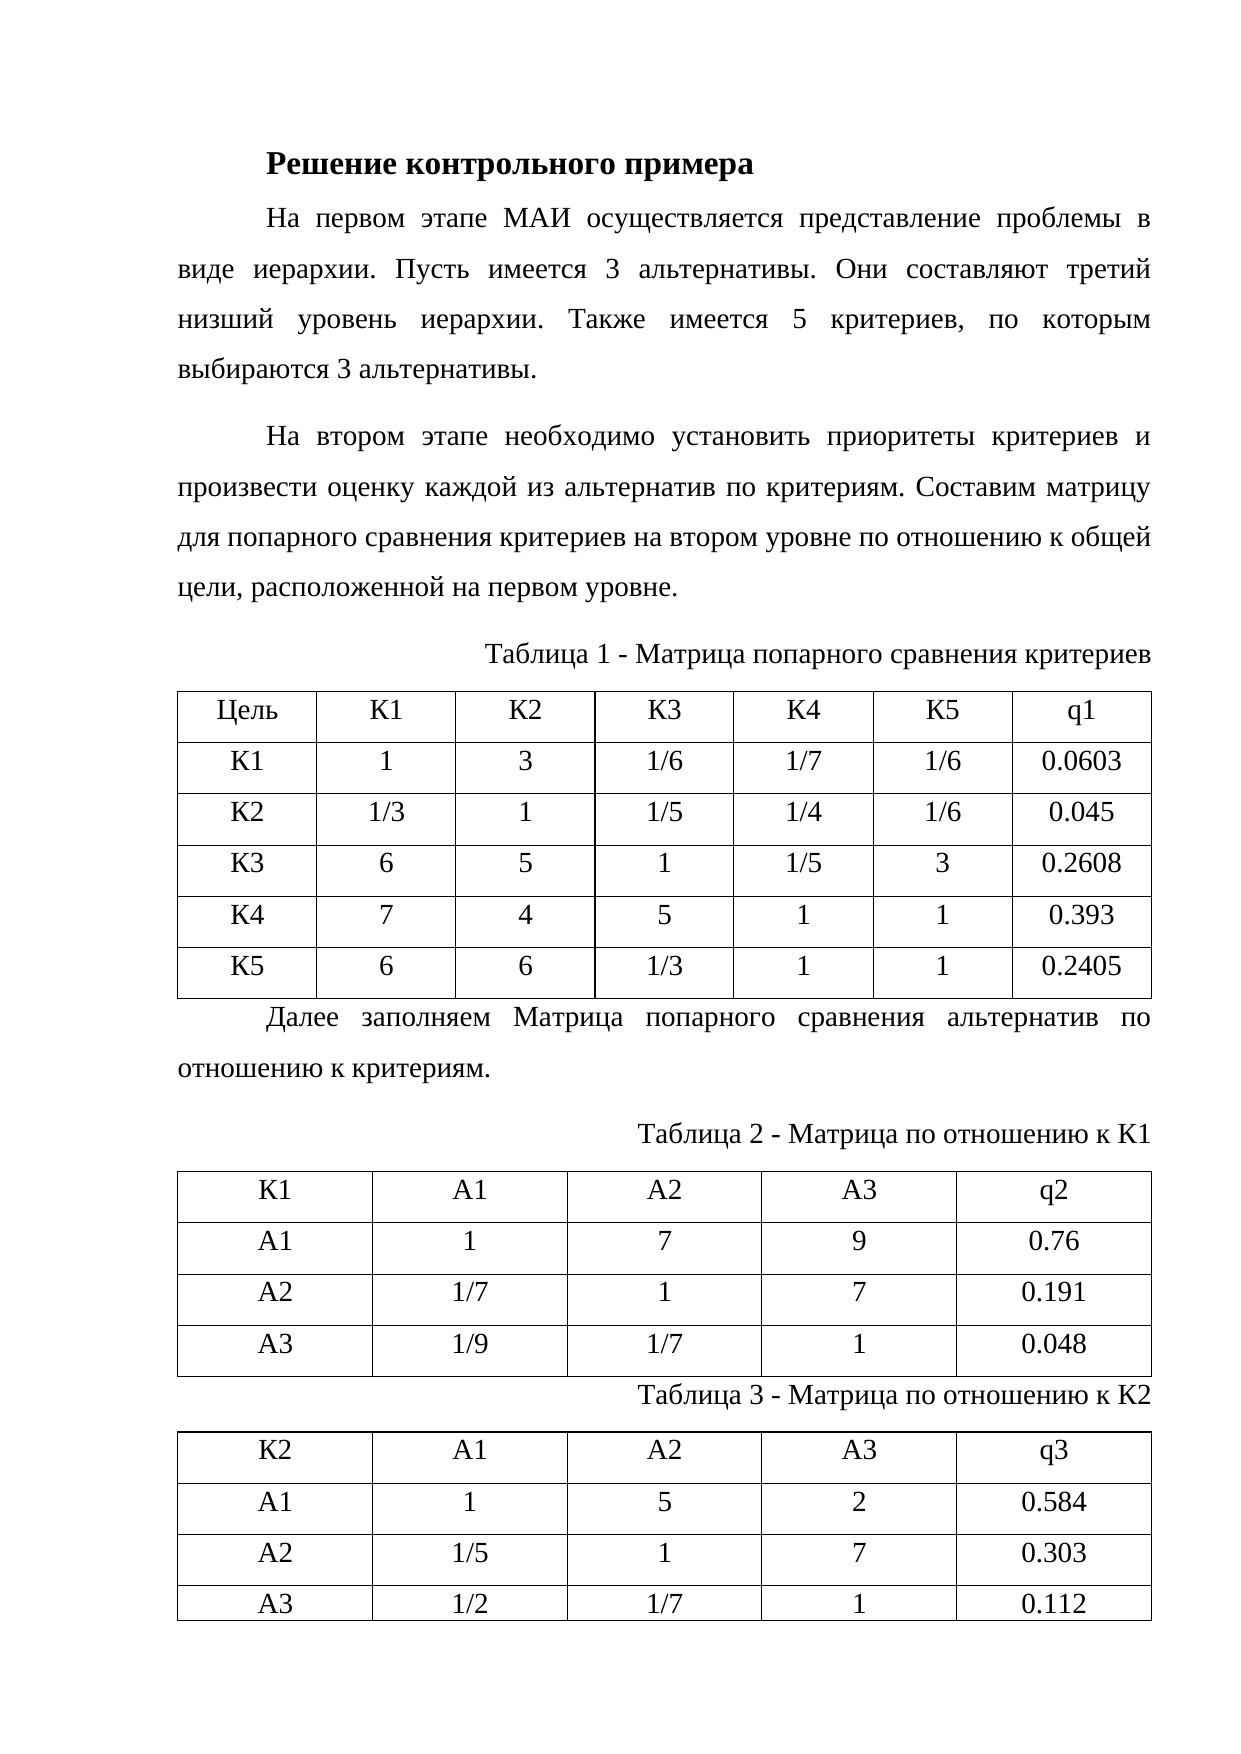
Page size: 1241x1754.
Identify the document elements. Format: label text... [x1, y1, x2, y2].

table_cell 1 [596, 846, 733, 896]
table_cell 0.584 [957, 1484, 1151, 1534]
table_cell 1 [317, 743, 455, 793]
table_cell 1/9 [373, 1326, 567, 1376]
table_header К2 [456, 692, 594, 742]
table_cell 1/5 [373, 1535, 567, 1585]
table_cell 1 [762, 1586, 956, 1620]
table_cell К2 [178, 794, 316, 844]
table_cell 1/7 [373, 1275, 567, 1325]
table_cell 1 [734, 948, 873, 998]
table_cell 1/2 [373, 1586, 567, 1620]
table_cell 5 [456, 846, 594, 896]
table_header К4 [734, 692, 873, 742]
table_cell 1/3 [317, 794, 455, 844]
table_header А2 [568, 1172, 761, 1222]
table_cell 1 [373, 1484, 567, 1534]
table_header А1 [373, 1172, 567, 1222]
table_cell А2 [178, 1275, 372, 1325]
table_cell 7 [762, 1275, 956, 1325]
table_header А3 [762, 1433, 956, 1483]
text Таблица 2 - Матрица по отношению к К1 [177, 1117, 1152, 1150]
table_cell 6 [317, 846, 455, 896]
table_header А3 [762, 1172, 956, 1222]
table_cell 0.2608 [1013, 846, 1151, 896]
table_cell 0.76 [957, 1223, 1151, 1273]
table_cell 1 [568, 1535, 761, 1585]
table_cell 0.048 [957, 1326, 1151, 1376]
table_cell 1 [456, 794, 594, 844]
table_cell А1 [178, 1484, 372, 1534]
table_cell 1 [762, 1326, 956, 1376]
table_cell 1 [568, 1275, 761, 1325]
table_cell 1/3 [596, 948, 733, 998]
table_cell 0.191 [957, 1275, 1151, 1325]
text Таблица 1 - Матрица попарного сравнения критериев [177, 636, 1152, 670]
table_cell 0.045 [1013, 794, 1151, 844]
table_cell 1/6 [874, 743, 1012, 793]
table_cell 7 [568, 1223, 761, 1273]
table_header К5 [874, 692, 1012, 742]
table_cell 1/5 [734, 846, 873, 896]
table_cell 1/7 [568, 1586, 761, 1620]
table_cell 6 [317, 948, 455, 998]
text Далее заполняем Матрица попарного сравнения альтернатив по отношению к критериям. [177, 999, 1152, 1083]
table_header Цель [178, 692, 316, 742]
table_cell 1/6 [874, 794, 1012, 844]
table_cell 1 [373, 1223, 567, 1273]
table_header q3 [957, 1433, 1151, 1483]
table_cell 0.112 [957, 1586, 1151, 1620]
table_cell 7 [762, 1535, 956, 1585]
text Таблица 3 - Матрица по отношению к К2 [177, 1377, 1152, 1411]
table_cell 1 [874, 948, 1012, 998]
table_cell 5 [596, 897, 733, 947]
table_header q1 [1013, 692, 1151, 742]
table_cell 1/4 [734, 794, 873, 844]
text На втором этапе необходимо установить приоритеты критериев и произвести оценку каждой из альтернатив по критериям. Составим матрицу для попарного сравнения критериев на втором уровне по отношению к общей цели, расположенной на первом уровне. [177, 418, 1152, 603]
table_header А2 [568, 1433, 761, 1483]
text На первом этапе МАИ осуществляется представление проблемы в виде иерархии. Пусть имеется 3 альтернативы. Они составляют третий низший уровень иерархии. Также имеется 5 критериев, по которым выбираются 3 альтернативы. [177, 201, 1152, 385]
table_cell 2 [762, 1484, 956, 1534]
table_cell 5 [568, 1484, 761, 1534]
table_cell 6 [456, 948, 594, 998]
table_cell 0.2405 [1013, 948, 1151, 998]
table_cell К1 [178, 743, 316, 793]
table_cell 1 [734, 897, 873, 947]
table_cell 1/5 [596, 794, 733, 844]
table_header А1 [373, 1433, 567, 1483]
table_cell А2 [178, 1535, 372, 1585]
table_cell 4 [456, 897, 594, 947]
table_cell 9 [762, 1223, 956, 1273]
table_header К1 [317, 692, 455, 742]
table_cell 3 [874, 846, 1012, 896]
table_cell К3 [178, 846, 316, 896]
table_header К2 [178, 1433, 372, 1483]
table_header К3 [596, 692, 733, 742]
table_cell К5 [178, 948, 316, 998]
table_header q2 [957, 1172, 1151, 1222]
table_cell 0.0603 [1013, 743, 1151, 793]
table_cell К4 [178, 897, 316, 947]
table_cell А3 [178, 1326, 372, 1376]
table_cell 1/6 [596, 743, 733, 793]
table_cell 1 [874, 897, 1012, 947]
table_cell 0.393 [1013, 897, 1151, 947]
table_cell 7 [317, 897, 455, 947]
table_cell 3 [456, 743, 594, 793]
table_cell 1/7 [568, 1326, 761, 1376]
table_header К1 [178, 1172, 372, 1222]
subtitle Решение контрольного примера [177, 143, 1152, 181]
table_cell 1/7 [734, 743, 873, 793]
table_cell А1 [178, 1223, 372, 1273]
table_cell А3 [178, 1586, 372, 1620]
table_cell 0.303 [957, 1535, 1151, 1585]
